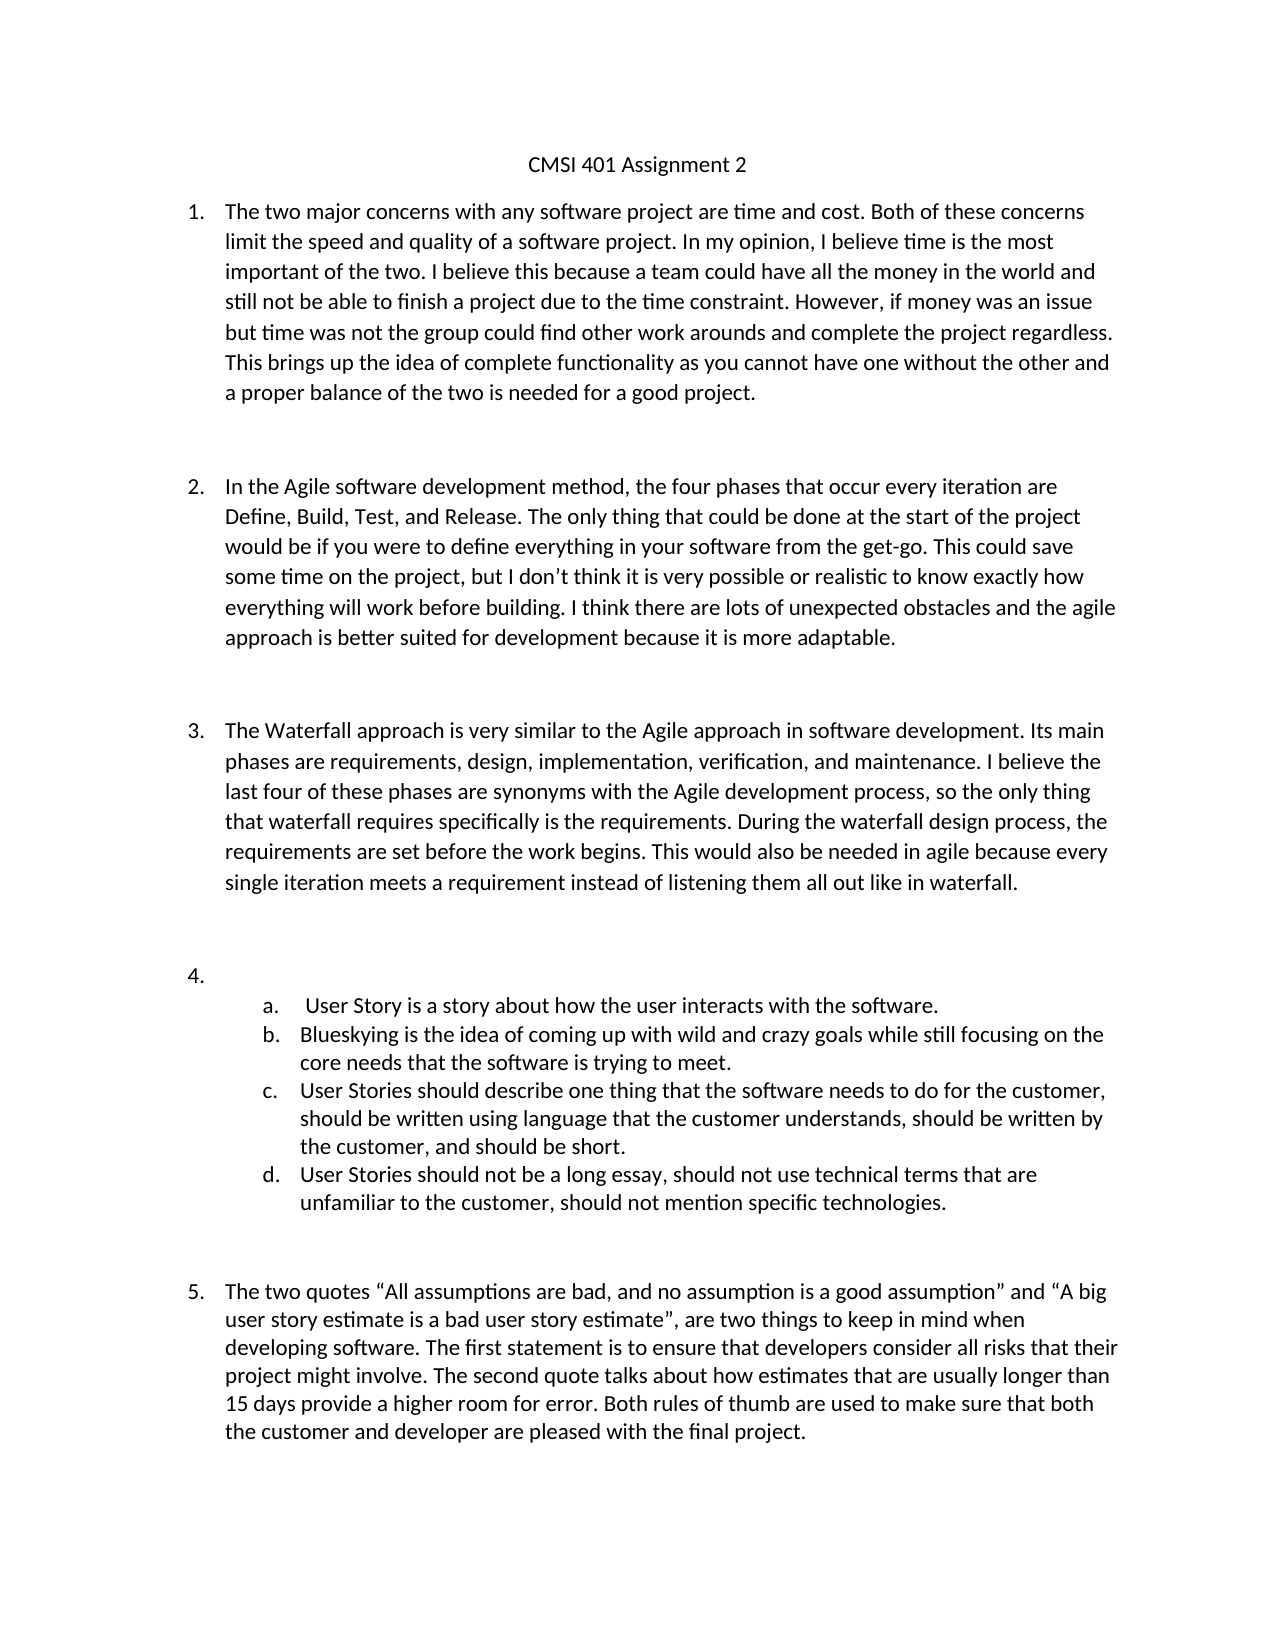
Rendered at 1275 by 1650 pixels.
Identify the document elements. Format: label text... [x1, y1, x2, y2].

list User Stories should not be a long essay, should not use technical terms that are unfamiliar to the customer, should not mention specific technologies. [262, 1160, 1125, 1216]
text CMSI 401 Assignment 2 [150, 150, 1125, 178]
list The two quotes “All assumptions are bad, and no assumption is a good assumption” and “A big user story estimate is a bad user story estimate”, are two things to keep in mind when developing software. The first statement is to ensure that developers consider all risks that their project might involve. The second quote talks about how estimates that are usually longer than 15 days provide a higher room for error. Both rules of thumb are used to make sure that both the customer and developer are pleased with the final project. [187, 1277, 1125, 1445]
list Blueskying is the idea of coming up with wild and crazy goals while still focusing on the core needs that the software is trying to meet. [262, 1020, 1125, 1076]
list User Story is a story about how the user interacts with the software. [262, 992, 1125, 1020]
list The Waterfall approach is very similar to the Agile approach in software development. Its main phases are requirements, design, implementation, verification, and maintenance. I believe the last four of these phases are synonyms with the Agile development process, so the only thing that waterfall requires specifically is the requirements. During the waterfall design process, the requirements are set before the work begins. This would also be needed in agile because every single iteration meets a requirement instead of listening them all out like in waterfall. [187, 717, 1125, 896]
list The two major concerns with any software project are time and cost. Both of these concerns limit the speed and quality of a software project. In my opinion, I believe time is the most important of the two. I believe this because a team could have all the money in the world and still not be able to finish a project due to the time constraint. However, if money was an issue but time was not the group could find other work arounds and complete the project regardless. This brings up the idea of complete functionality as you cannot have one without the other and a proper balance of the two is needed for a good project. [187, 197, 1125, 406]
list In the Agile software development method, the four phases that occur every iteration are Define, Build, Test, and Release. The only thing that could be done at the start of the project would be if you were to define everything in your software from the get-go. This could save some time on the project, but I don’t think it is very possible or realistic to know exactly how everything will work before building. I think there are lots of unexpected obstacles and the agile approach is better suited for development because it is more adaptable. [187, 472, 1125, 651]
list User Stories should describe one thing that the software needs to do for the customer, should be written using language that the customer understands, should be written by the customer, and should be short. [262, 1076, 1125, 1160]
